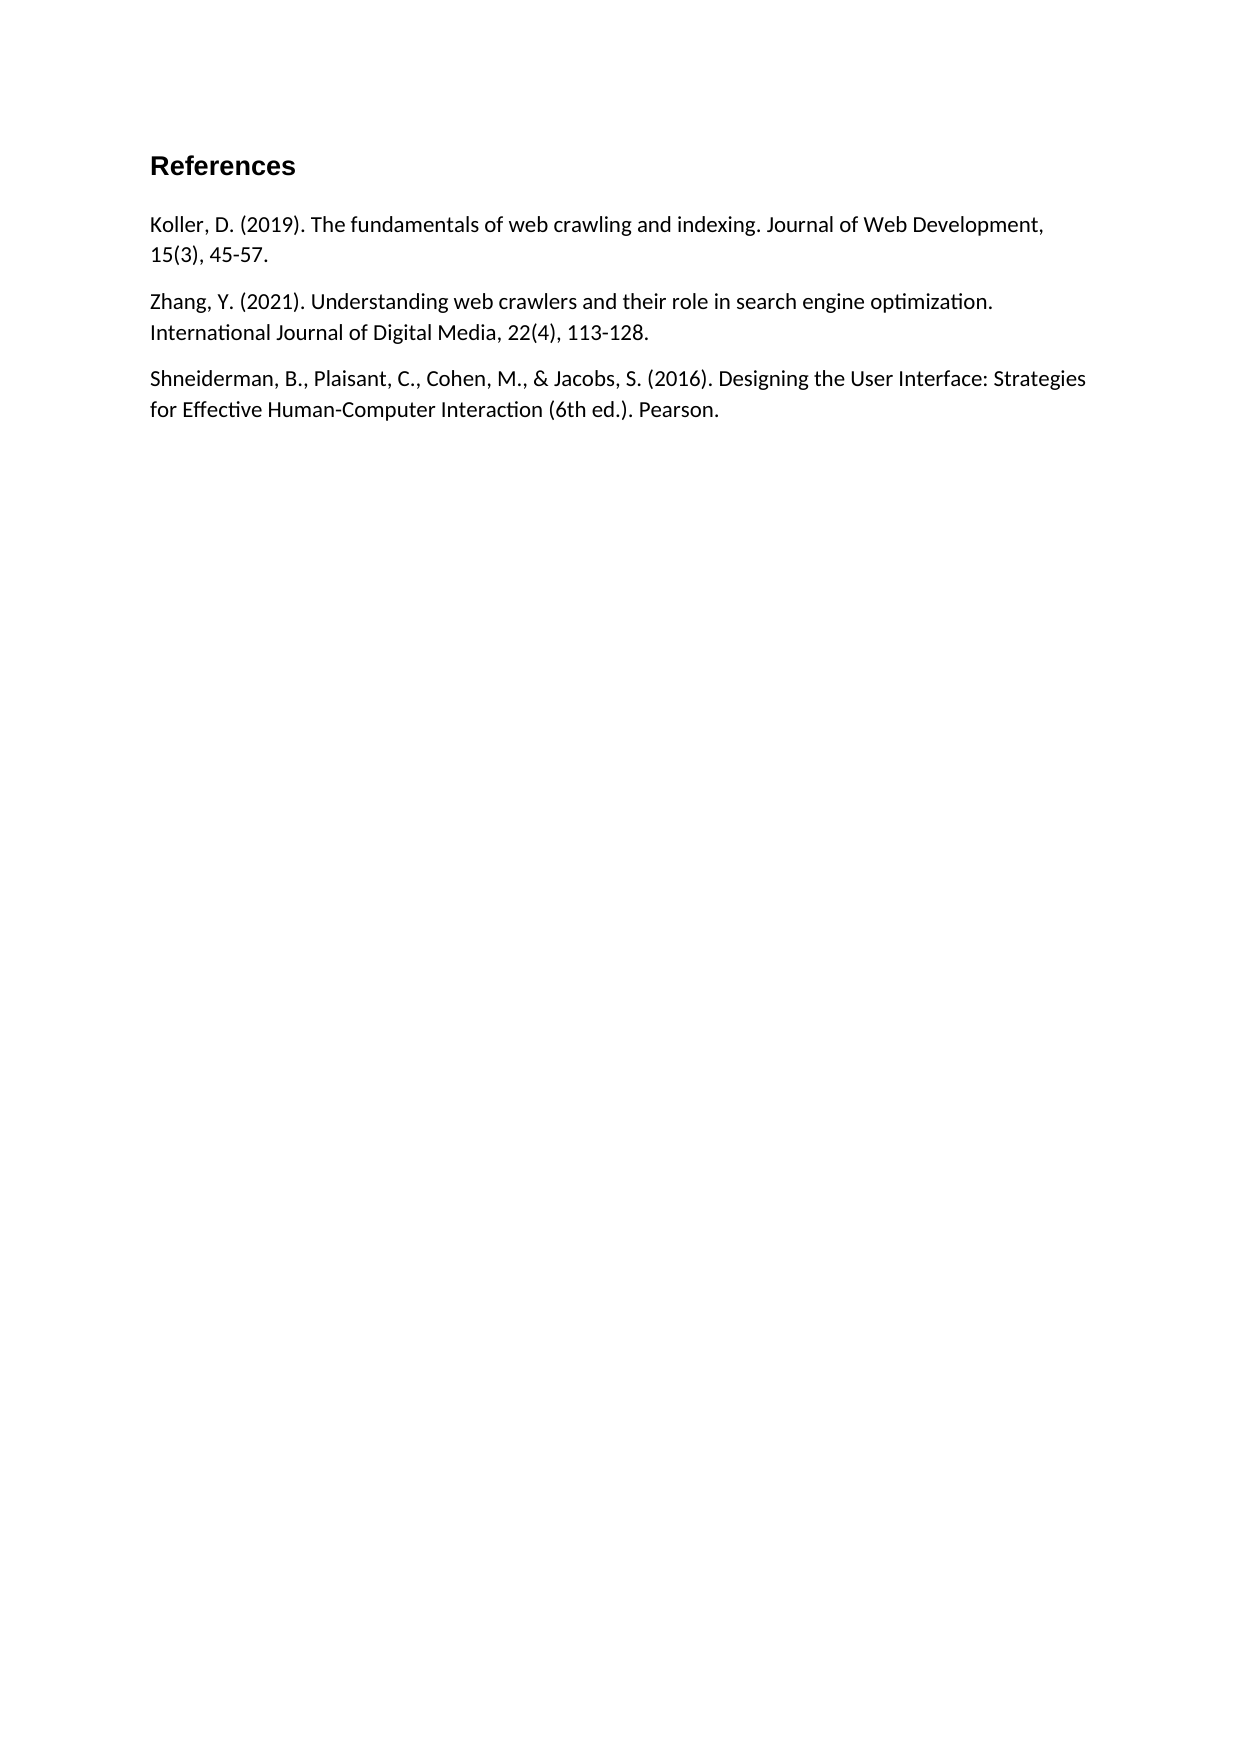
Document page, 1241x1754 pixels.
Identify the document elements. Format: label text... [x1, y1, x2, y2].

text Koller, D. (2019). The fundamentals of web crawling and indexing. Journal of Web Development, 15(3), 45-57. [150, 210, 1090, 269]
text References [150, 150, 1090, 181]
text Zhang, Y. (2021). Understanding web crawlers and their role in search engine optimization. International Journal of Digital Media, 22(4), 113-128. [150, 287, 1090, 346]
text Shneiderman, B., Plaisant, C., Cohen, M., & Jacobs, S. (2016). Designing the User Interface: Strategies for Effective Human-Computer Interaction (6th ed.). Pearson. [150, 364, 1090, 423]
